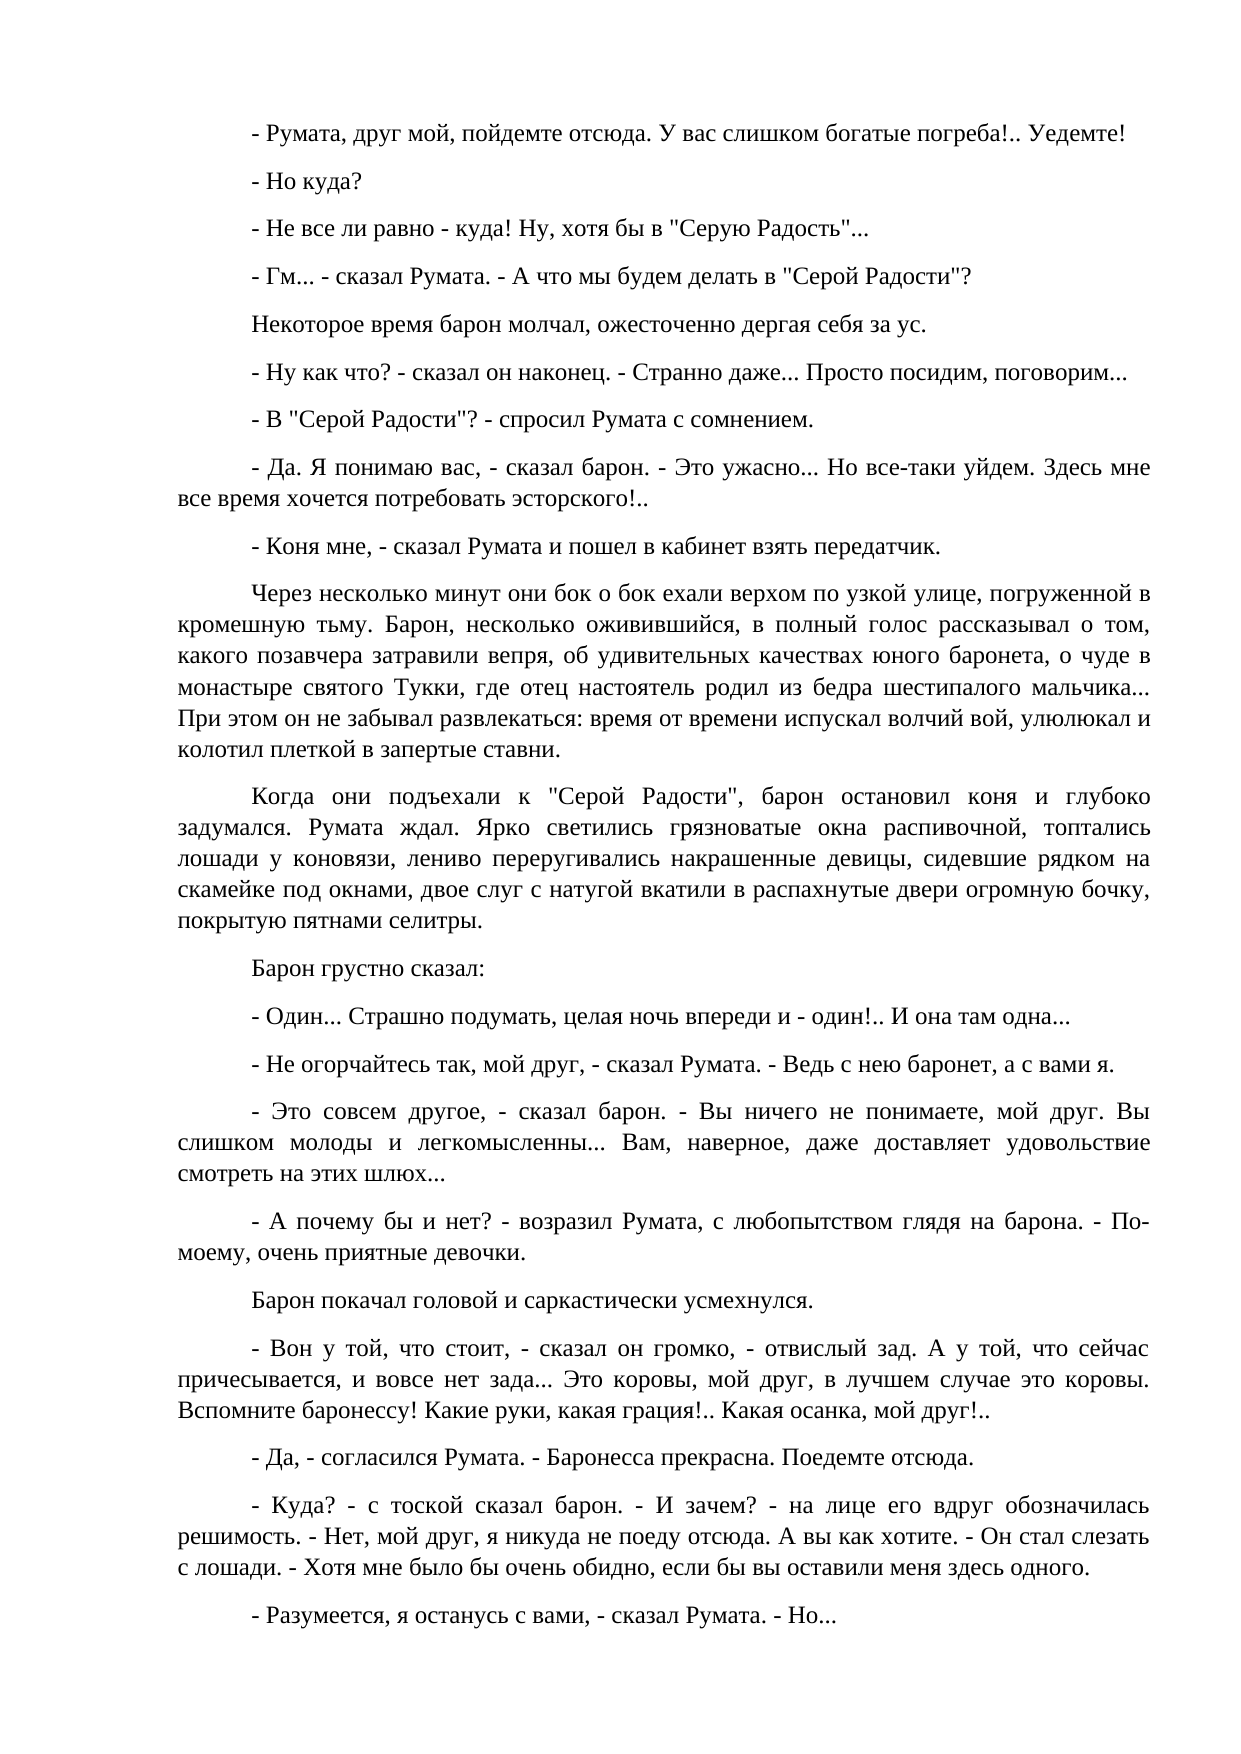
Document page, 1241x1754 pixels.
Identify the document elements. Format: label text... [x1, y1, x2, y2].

text Барон грустно сказал: [177, 953, 1152, 982]
text - Ну как что? - сказал он наконец. - Странно даже... Просто посидим, поговорим... [177, 357, 1152, 385]
text - А почему бы и нет? - возразил Румата, с любопытством глядя на барона. - По-моему, очень приятные девочки. [177, 1206, 1152, 1266]
text - Это совсем другое, - сказал барон. - Вы ничего не понимаете, мой друг. Вы слишком молоды и легкомысленны... Вам, наверное, даже доставляет удовольствие смотреть на этих шлюх... [177, 1096, 1152, 1187]
text - Вон у той, что стоит, - сказал он громко, - отвислый зад. А у той, что сейчас причесывается, и вовсе нет зада... Это коровы, мой друг, в лучшем случае это коровы. Вспомните баронессу! Какие руки, какая грация!.. Какая осанка, мой друг!.. [177, 1333, 1152, 1423]
text - В "Серой Радости"? - спросил Румата с сомнением. [177, 404, 1152, 433]
text - Гм... - сказал Румата. - А что мы будем делать в "Серой Радости"? [177, 261, 1152, 290]
text Барон покачал головой и саркастически усмехнулся. [177, 1285, 1152, 1314]
text Через несколько минут они бок о бок ехали верхом по узкой улице, погруженной в кромешную тьму. Барон, несколько оживившийся, в полный голос рассказывал о том, какого позавчера затравили вепря, об удивительных качествах юного баронета, о чуде в монастыре святого Тукки, где отец настоятель родил из бедра шестипалого мальчика... При этом он не забывал развлекаться: время от времени испускал волчий вой, улюлюкал и колотил плеткой в запертые ставни. [177, 578, 1152, 762]
text - Да, - согласился Румата. - Баронесса прекрасна. Поедемте отсюда. [177, 1442, 1152, 1471]
text - Не все ли равно - куда! Ну, хотя бы в "Серую Радость"... [177, 213, 1152, 242]
text - Но куда? [177, 166, 1152, 194]
text - Не огорчайтесь так, мой друг, - сказал Румата. - Ведь с нею баронет, а с вами я. [177, 1049, 1152, 1077]
text - Один... Страшно подумать, целая ночь впереди и - один!.. И она там одна... [177, 1001, 1152, 1030]
text Некоторое время барон молчал, ожесточенно дергая себя за ус. [177, 309, 1152, 338]
text - Разумеется, я останусь с вами, - сказал Румата. - Но... [177, 1600, 1152, 1629]
text - Куда? - с тоской сказал барон. - И зачем? - на лице его вдруг обозначилась решимость. - Нет, мой друг, я никуда не поеду отсюда. А вы как хотите. - Он стал слезать с лошади. - Хотя мне было бы очень обидно, если бы вы оставили меня здесь одного. [177, 1490, 1152, 1581]
text Когда они подъехали к "Серой Радости", барон остановил коня и глубоко задумался. Румата ждал. Ярко светились грязноватые окна распивочной, топтались лошади у коновязи, лениво переругивались накрашенные девицы, сидевшие рядком на скамейке под окнами, двое слуг с натугой вкатили в распахнутые двери огромную бочку, покрытую пятнами селитры. [177, 781, 1152, 934]
text - Да. Я понимаю вас, - сказал барон. - Это ужасно... Но все-таки уйдем. Здесь мне все время хочется потребовать эсторского!.. [177, 452, 1152, 512]
text - Румата, друг мой, пойдемте отсюда. У вас слишком богатые погреба!.. Уедемте! [177, 118, 1152, 147]
text - Коня мне, - сказал Румата и пошел в кабинет взять передатчик. [177, 531, 1152, 559]
